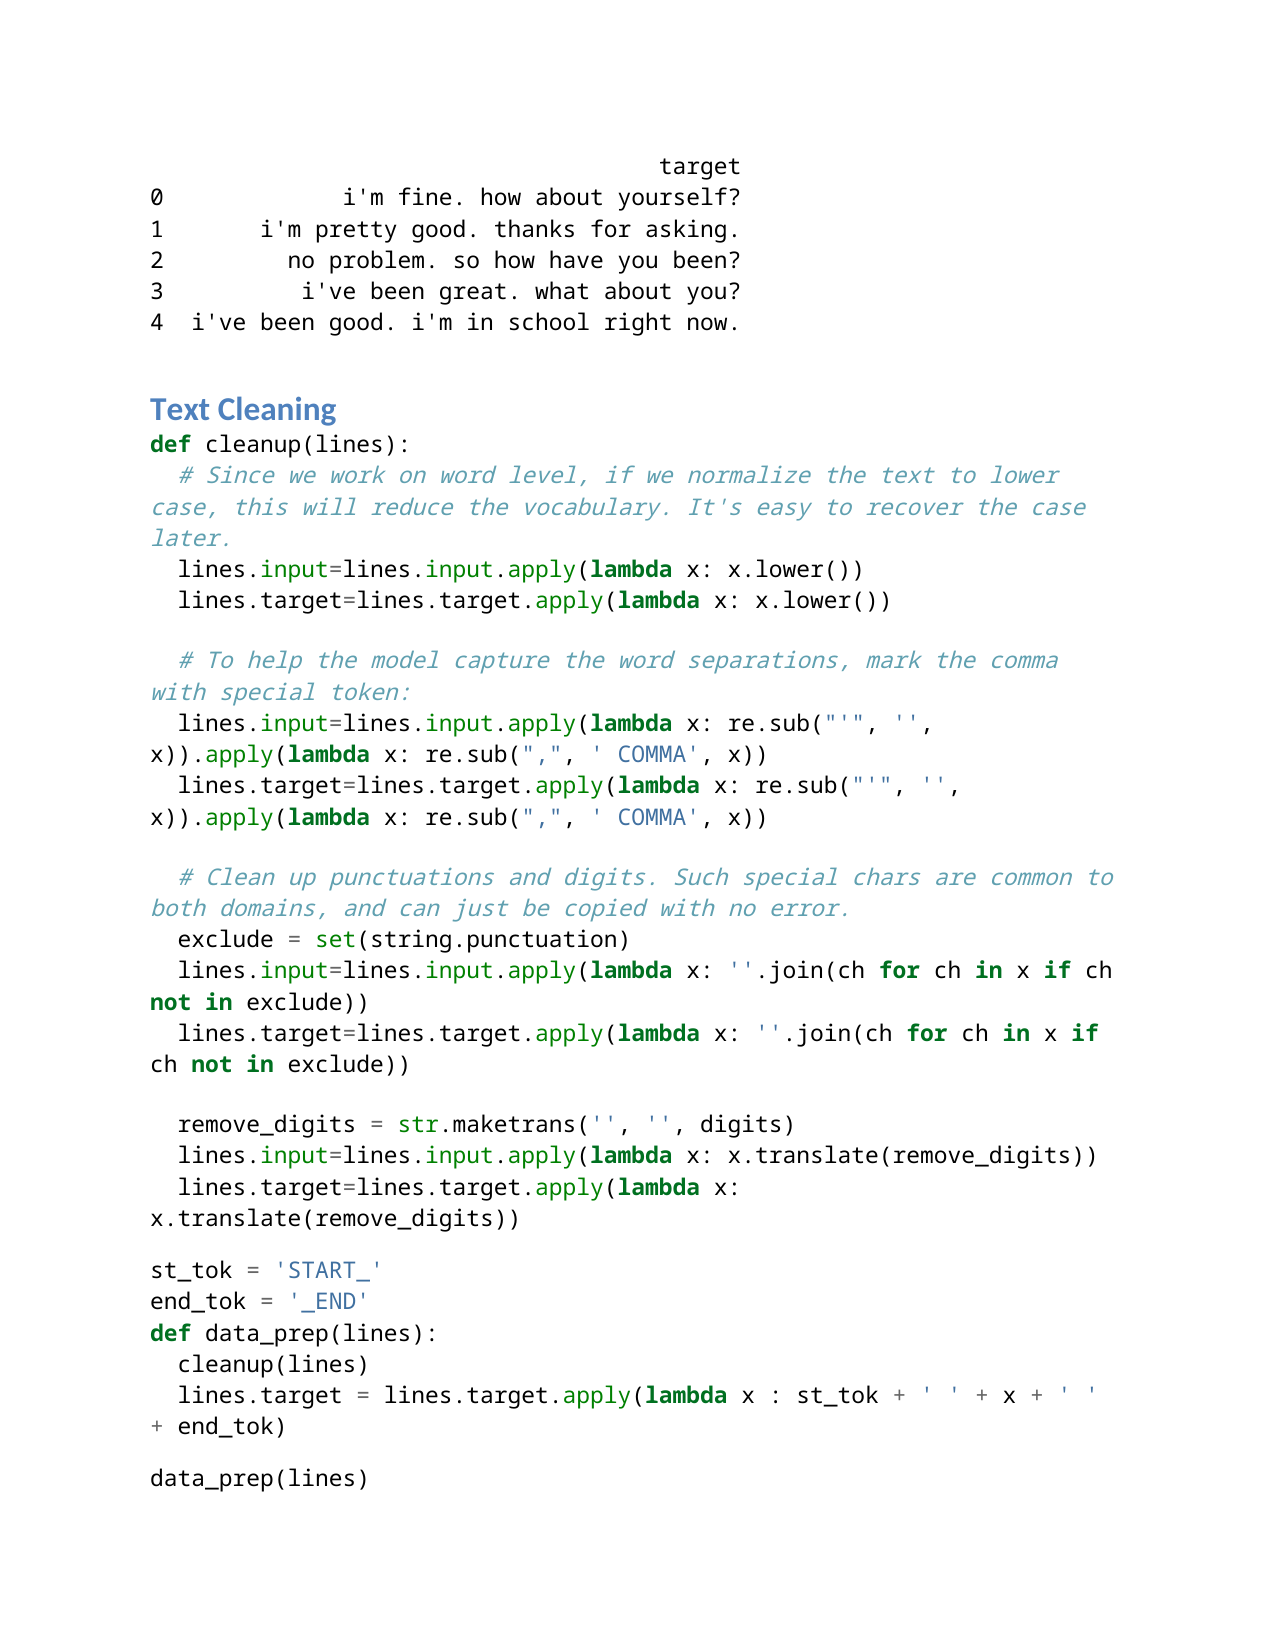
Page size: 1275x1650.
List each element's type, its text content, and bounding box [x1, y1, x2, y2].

text def cleanup(lines): # Since we work on word level, if we normalize the text to lower case, this will reduce the vocabulary. It's easy to recover the case later. lines.input=lines.input.apply(lambda x: x.lower()) lines.target=lines.target.apply(lambda x: x.lower()) # To help the model capture the word separations, mark the comma with special token: lines.input=lines.input.apply(lambda x: re.sub("'", '', x)).apply(lambda x: re.sub(",", ' COMMA', x)) lines.target=lines.target.apply(lambda x: re.sub("'", '', x)).apply(lambda x: re.sub(",", ' COMMA', x)) # Clean up punctuations and digits. Such special chars are common to both domains, and can just be copied with no error. exclude = set(string.punctuation) lines.input=lines.input.apply(lambda x: ''.join(ch for ch in x if ch not in exclude)) lines.target=lines.target.apply(lambda x: ''.join(ch for ch in x if ch not in exclude)) remove_digits = str.maketrans('', '', digits) lines.input=lines.input.apply(lambda x: x.translate(remove_digits)) lines.target=lines.target.apply(lambda x: x.translate(remove_digits)) [150, 428, 1125, 1233]
text data_prep(lines) [150, 1462, 1125, 1494]
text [150, 150, 1125, 337]
text st_tok = 'START_' end_tok = '_END' def data_prep(lines): cleanup(lines) lines.target = lines.target.apply(lambda x : st_tok + ' ' + x + ' ' + end_tok) [150, 1254, 1125, 1442]
subtitle Text Cleaning [150, 387, 1125, 428]
